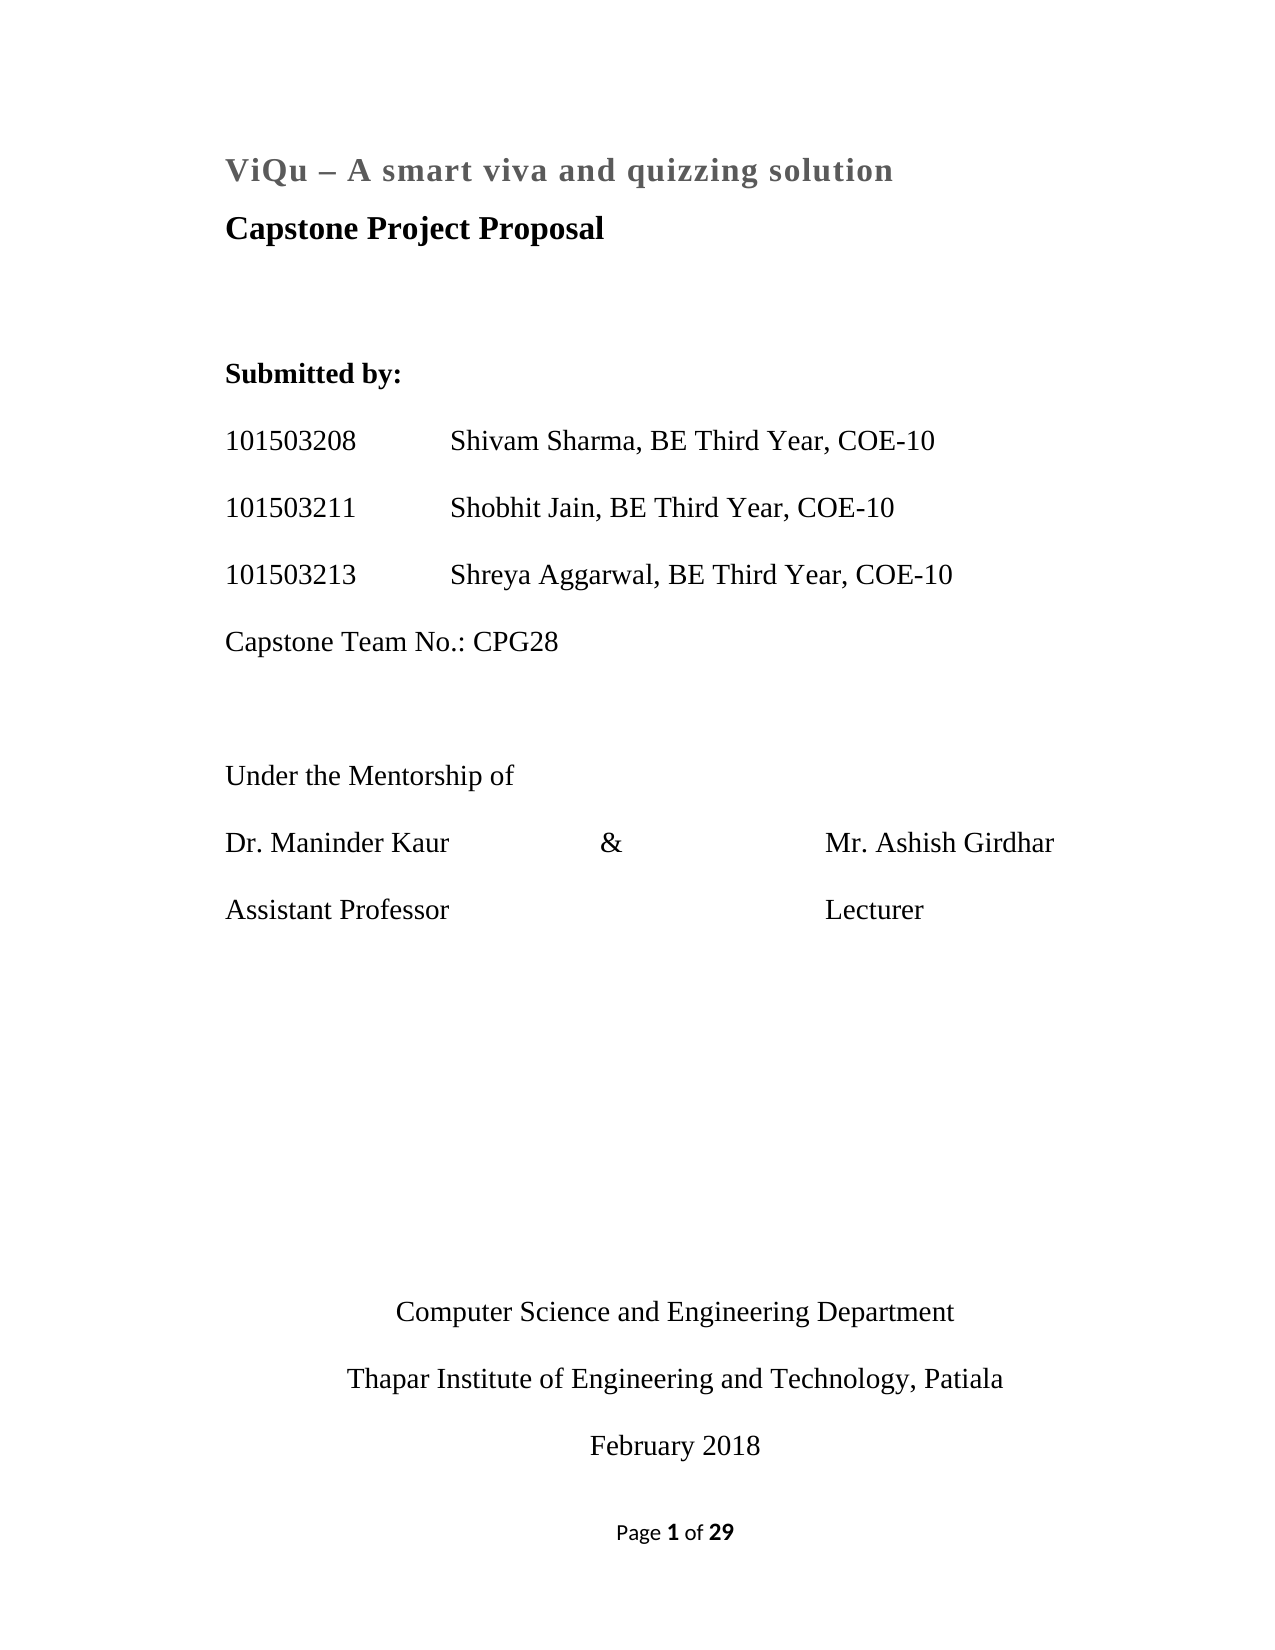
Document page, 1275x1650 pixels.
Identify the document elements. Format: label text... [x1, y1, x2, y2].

text Computer Science and Engineering Department [225, 1294, 1125, 1328]
text Capstone Project Proposal [225, 208, 1125, 246]
subtitle ViQu – A smart viva and quizzing solution [225, 150, 1125, 188]
text Assistant Professor Lecturer [225, 892, 1125, 926]
text 101503211 Shobhit Jain, BE Third Year, COE-10 [225, 490, 1125, 524]
text Thapar Institute of Engineering and Technology, Patiala [225, 1361, 1125, 1394]
text Submitted by: [225, 356, 1125, 390]
text Under the Mentorship of [225, 758, 1125, 792]
text Capstone Team No.: CPG28 [225, 624, 1125, 658]
text Dr. Maninder Kaur & Mr. Ashish Girdhar [225, 825, 1125, 859]
text 101503213 Shreya Aggarwal, BE Third Year, COE-10 [225, 557, 1125, 591]
text February 2018 [225, 1428, 1125, 1462]
text 101503208 Shivam Sharma, BE Third Year, COE-10 [225, 423, 1125, 457]
